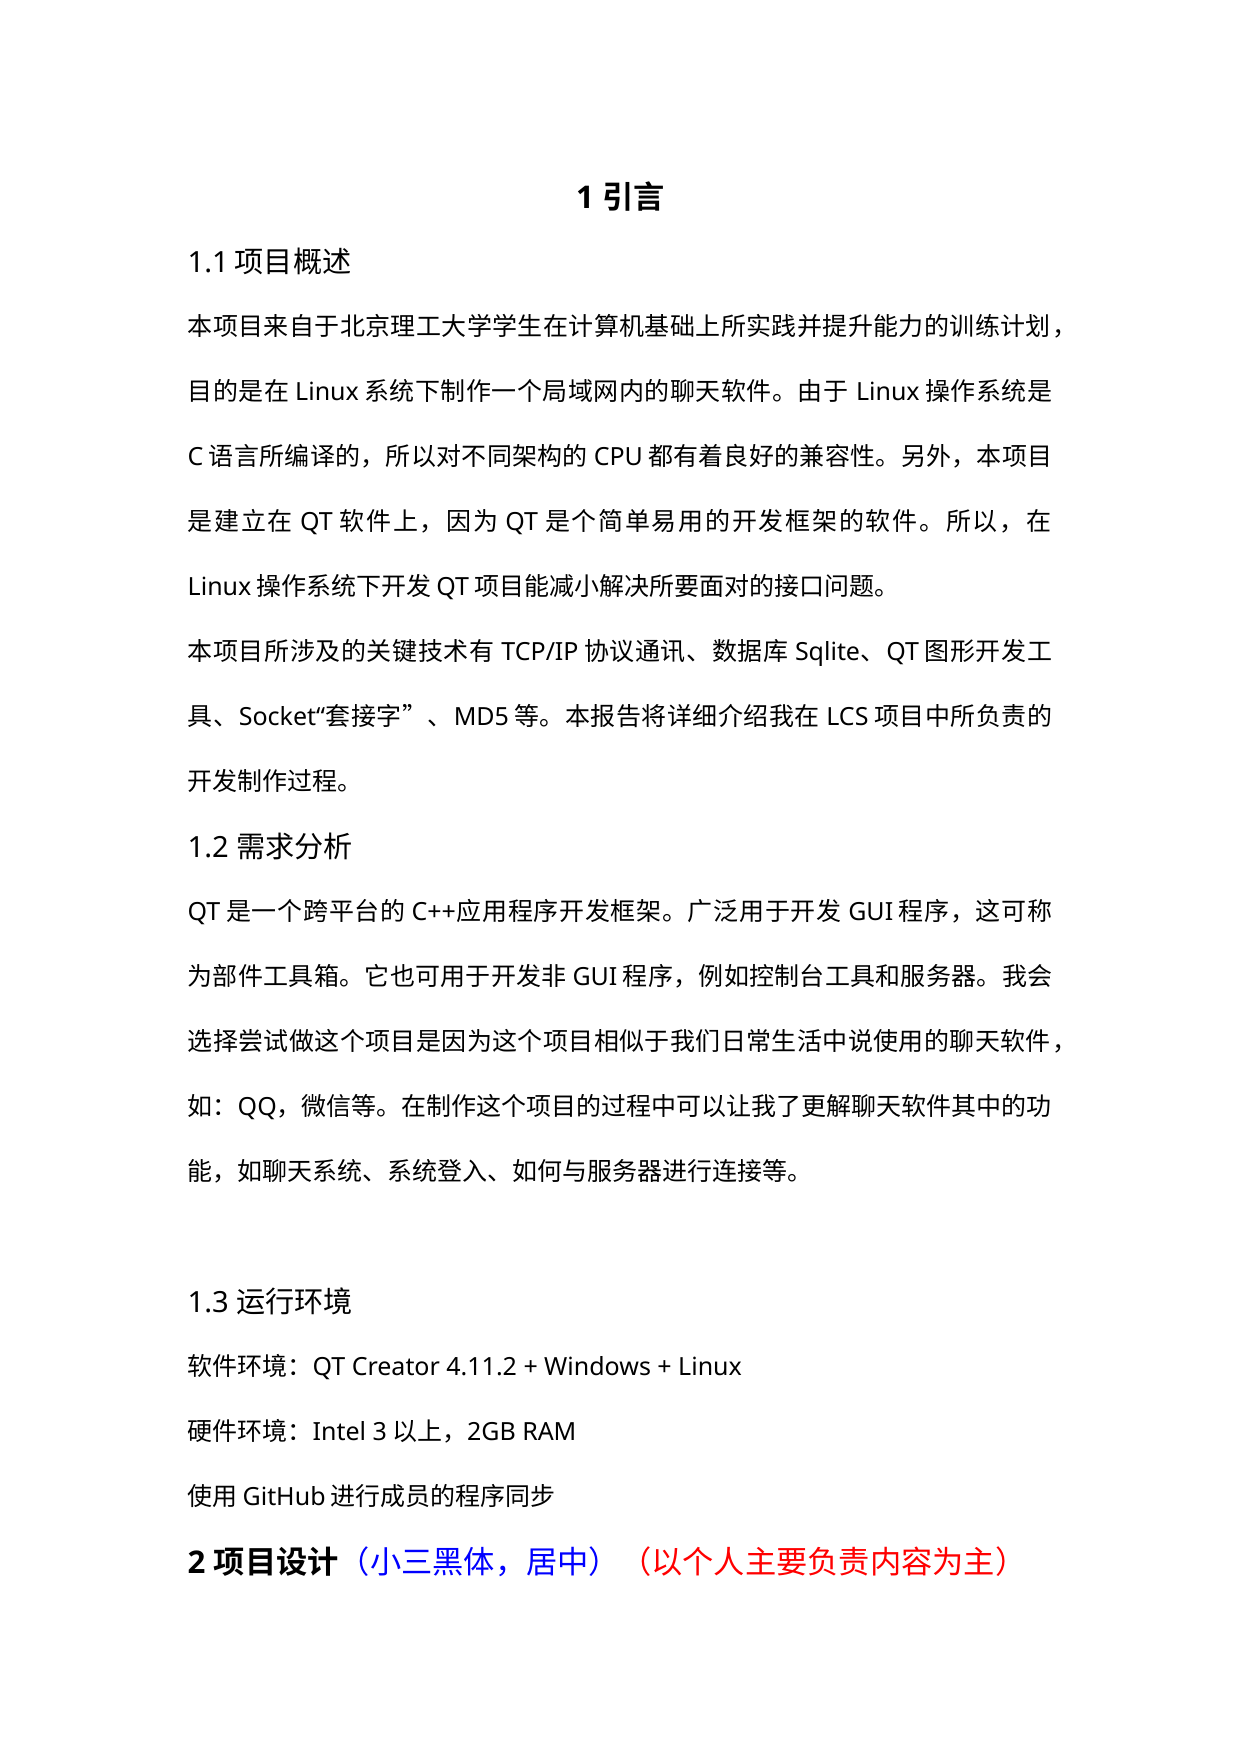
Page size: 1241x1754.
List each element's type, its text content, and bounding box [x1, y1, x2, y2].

text 本项目来自于北京理工大学学生在计算机基础上所实践并提升能力的训练计划，目的是在Linux系统下制作一个局域网内的聊天软件。由于Linux操作系统是C语言所编译的，所以对不同架构的CPU都有着良好的兼容性。另外，本项目是建立在QT软件上，因为QT是个简单易用的开发框架的软件。所以，在Linux操作系统下开发QT项目能减小解决所要面对的接口问题。 [187, 292, 1053, 617]
text 使用GitHub进行成员的程序同步 [187, 1462, 1053, 1527]
text 软件环境：QT Creator 4.11.2 + Windows + Linux [187, 1332, 1053, 1397]
text 1.2 需求分析 [187, 812, 1053, 877]
text 2 项目设计（小三黑体，居中）（以个人主要负责内容为主） [187, 1527, 1053, 1592]
text 本项目所涉及的关键技术有TCP/IP协议通讯、数据库Sqlite、QT图形开发工具、Socket“套接字”、MD5等。本报告将详细介绍我在LCS项目中所负责的开发制作过程。 [187, 617, 1053, 812]
text 1.1项目概述 [187, 227, 1053, 292]
text 1 引言 [187, 162, 1053, 227]
text QT是一个跨平台的C++应用程序开发框架。广泛用于开发GUI程序，这可称为部件工具箱。它也可用于开发非GUI程序，例如控制台工具和服务器。我会选择尝试做这个项目是因为这个项目相似于我们日常生活中说使用的聊天软件，如：QQ，微信等。在制作这个项目的过程中可以让我了更解聊天软件其中的功能，如聊天系统、系统登入、如何与服务器进行连接等。 [187, 877, 1053, 1202]
text 硬件环境：Intel 3以上，2GB RAM [187, 1397, 1053, 1462]
text 1.3 运行环境 [187, 1267, 1053, 1332]
